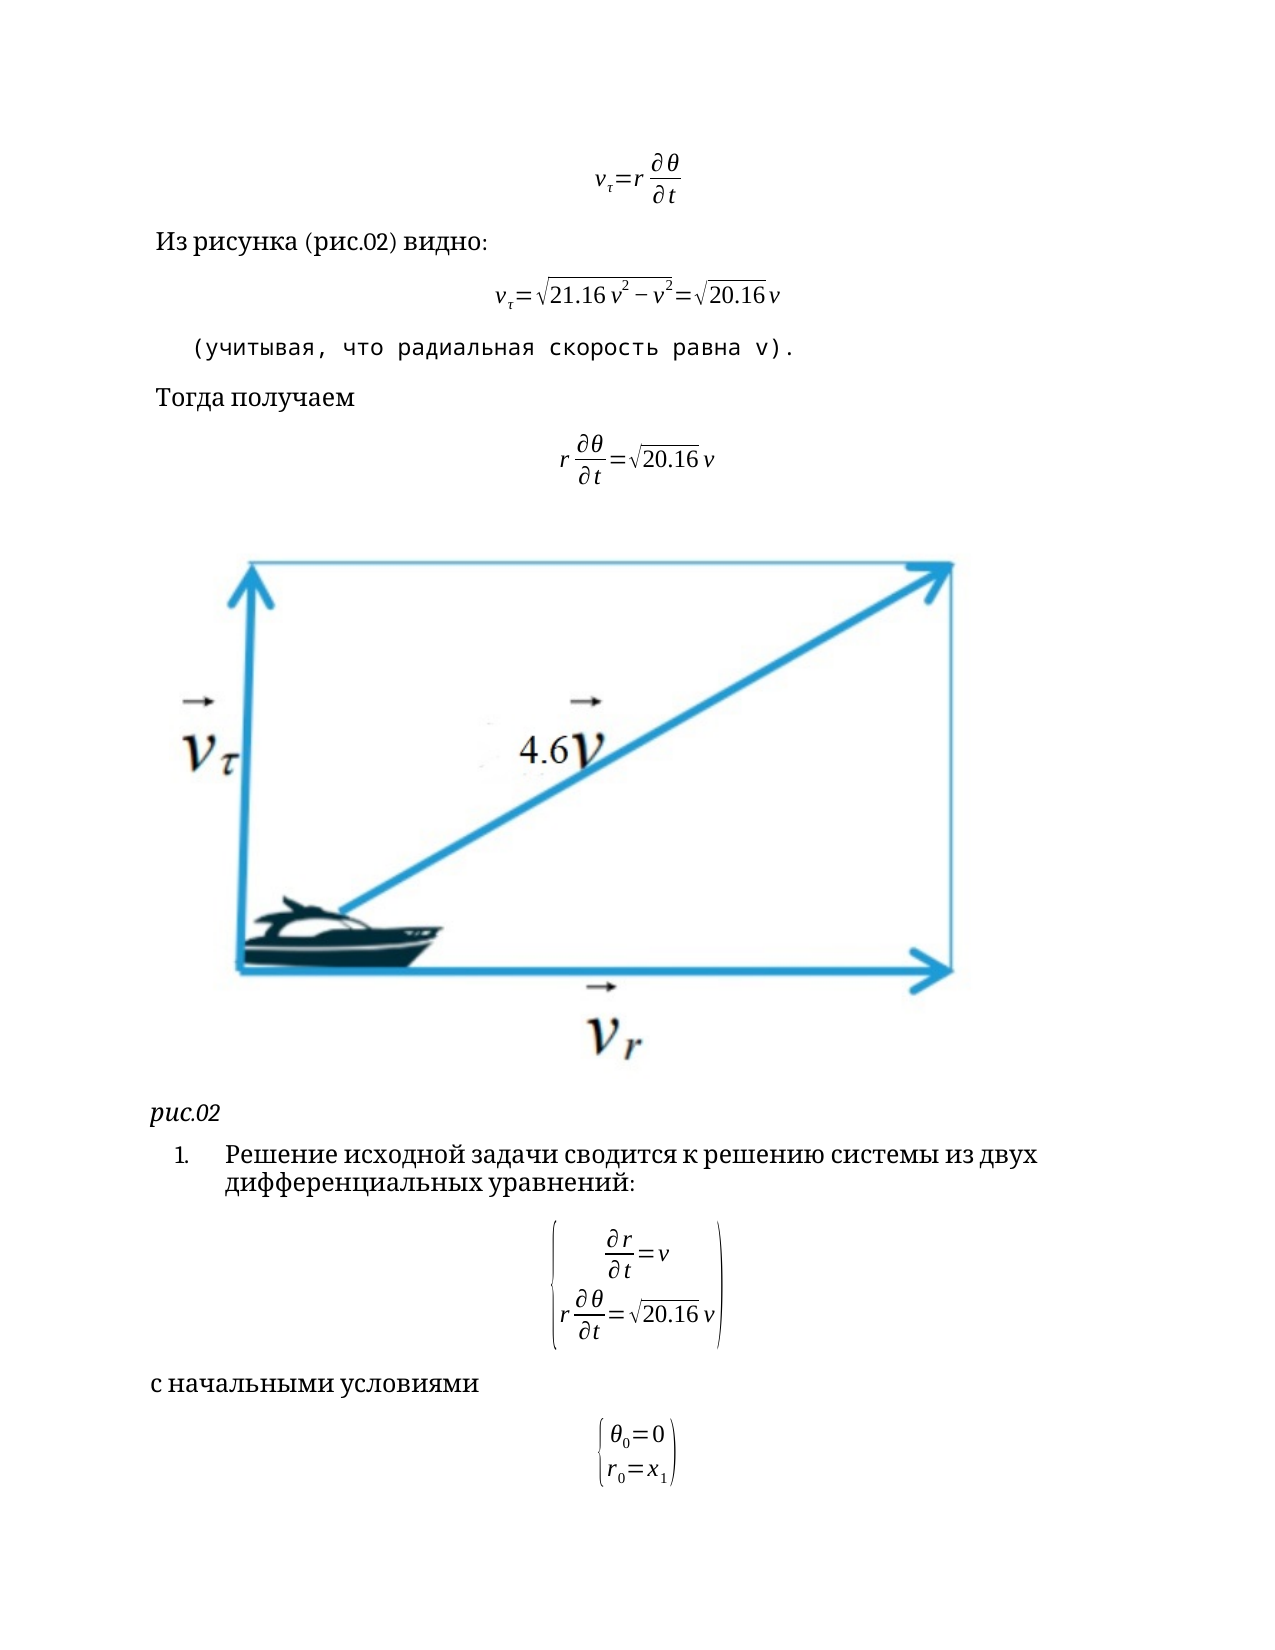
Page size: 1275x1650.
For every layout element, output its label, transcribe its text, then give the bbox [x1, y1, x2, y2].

list Решение исходной задачи сводится к решению системы из двух дифференциальных уравнений: [175, 1141, 1125, 1198]
text Из рисунка (рис.02) видно: [150, 228, 1125, 256]
text с начальными условиями [150, 1370, 1125, 1399]
picture [168, 508, 1044, 1079]
text (учитывая, что радиальная скорость равна v). [150, 331, 1125, 363]
text рис.02 [150, 1099, 1125, 1128]
text Тогда получаем [150, 383, 1125, 412]
